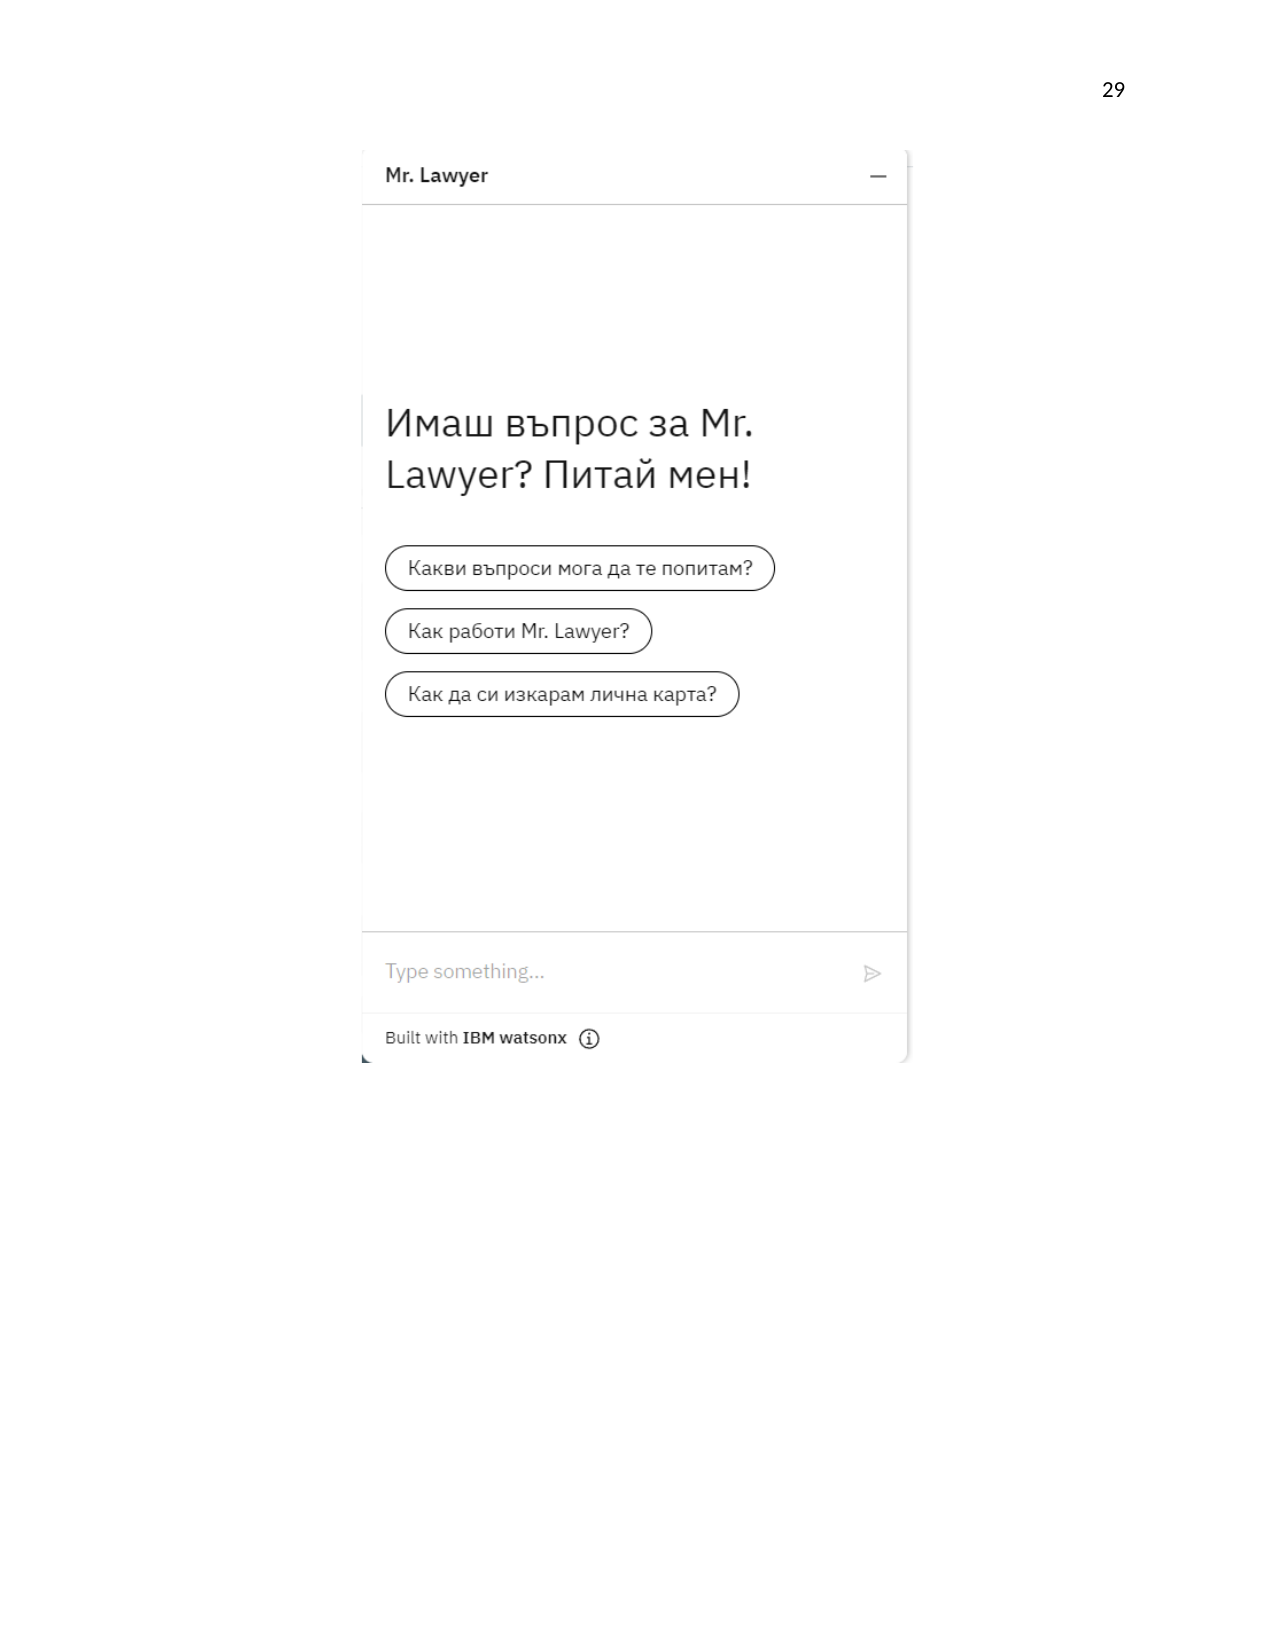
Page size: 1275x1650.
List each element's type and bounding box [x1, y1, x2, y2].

picture [361, 150, 914, 1063]
